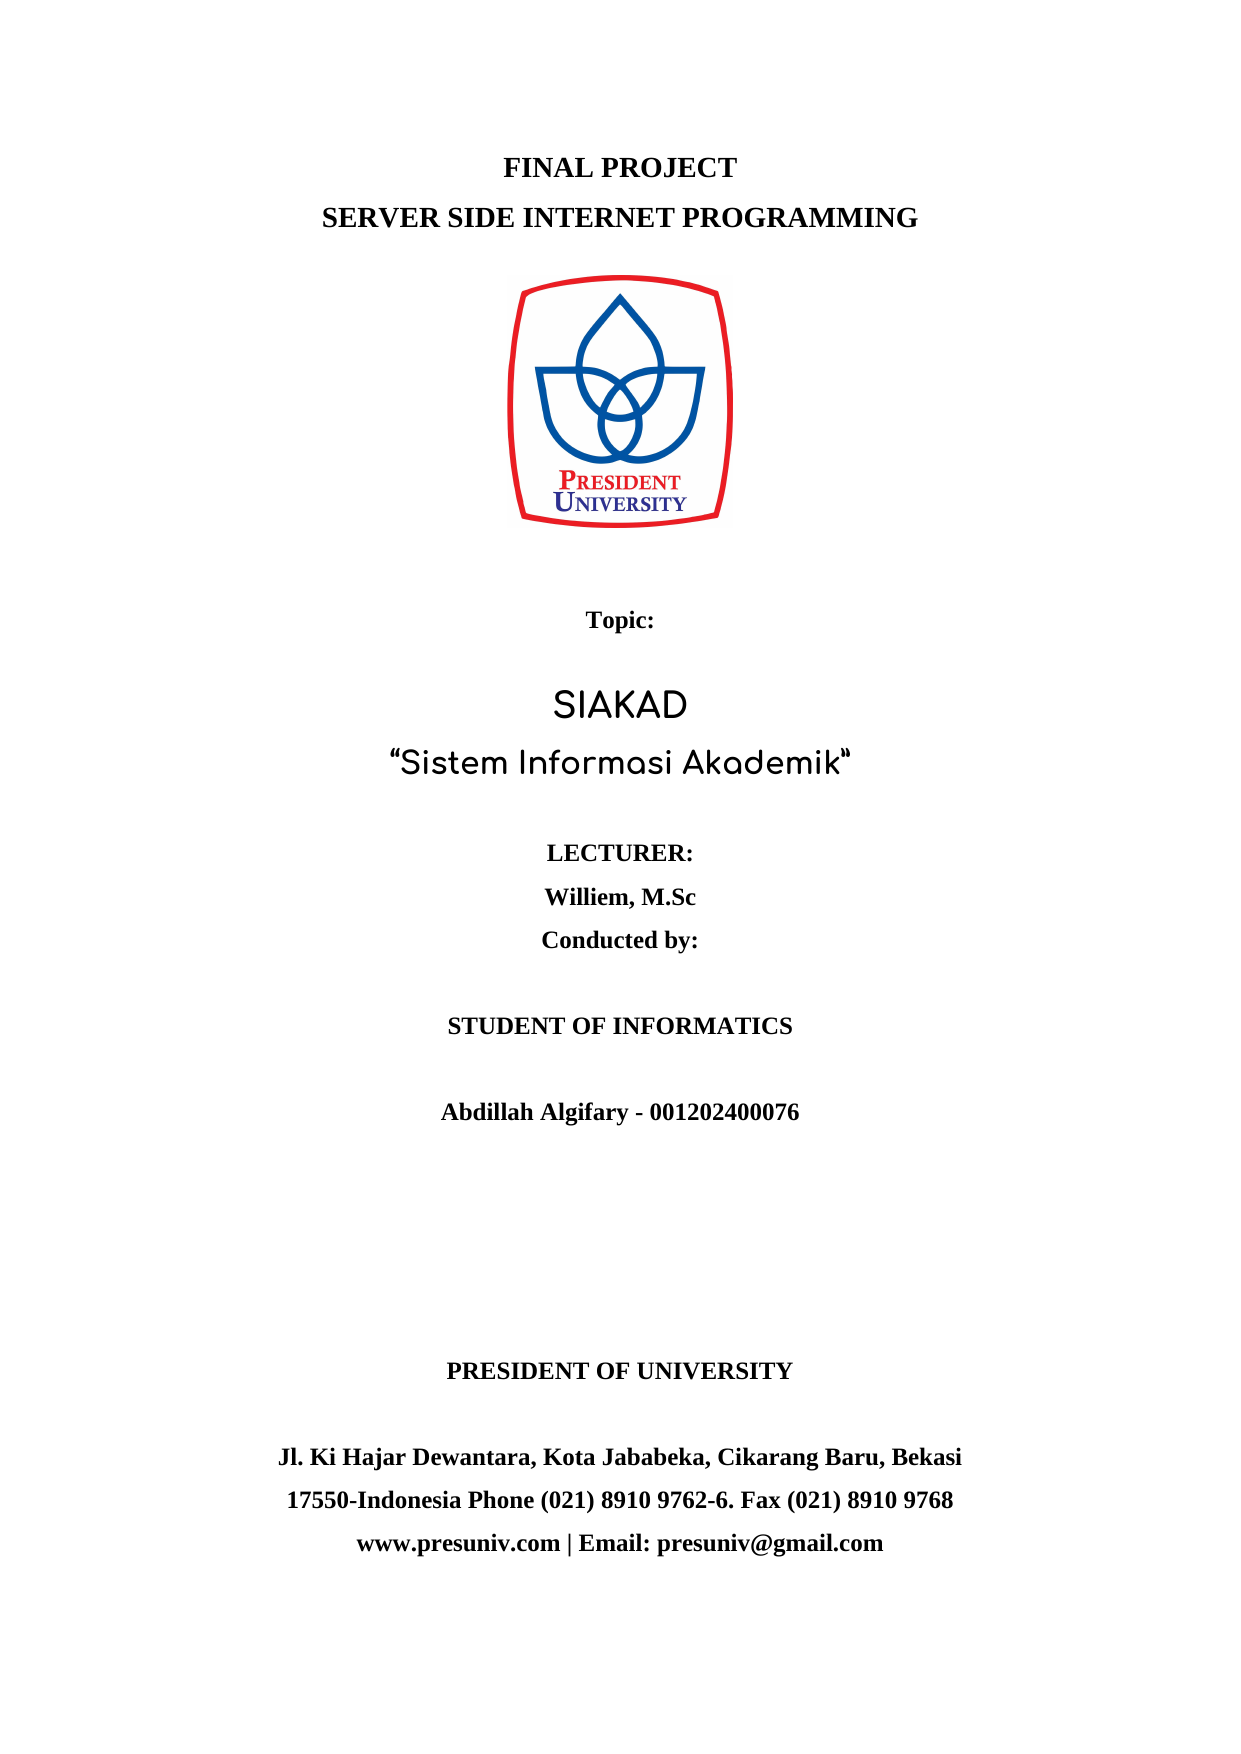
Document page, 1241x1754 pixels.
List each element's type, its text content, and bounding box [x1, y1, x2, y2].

text Conducted by: [150, 925, 1090, 953]
text PRESIDENT OF UNIVERSITY [150, 1356, 1090, 1385]
text STUDENT OF INFORMATICS [150, 1011, 1090, 1040]
text LECTURER: [150, 838, 1090, 867]
text Topic: [150, 605, 1090, 634]
text Abdillah Algifary - 001202400076 [150, 1097, 1090, 1126]
text FINAL PROJECT [150, 150, 1090, 183]
picture [507, 275, 733, 528]
text Jl. Ki Hajar Dewantara, Kota Jababeka, Cikarang Baru, Bekasi [150, 1442, 1090, 1471]
text www.presuniv.com | Email: presuniv@gmail.com [150, 1528, 1090, 1557]
text Williem, M.Sc [150, 882, 1090, 910]
text “Sistem Informasi Akademik” [150, 747, 1090, 782]
text SIAKAD [150, 688, 1090, 727]
text SERVER SIDE INTERNET PROGRAMMING [150, 200, 1090, 234]
text 17550-Indonesia Phone (021) 8910 9762-6. Fax (021) 8910 9768 [150, 1485, 1090, 1514]
